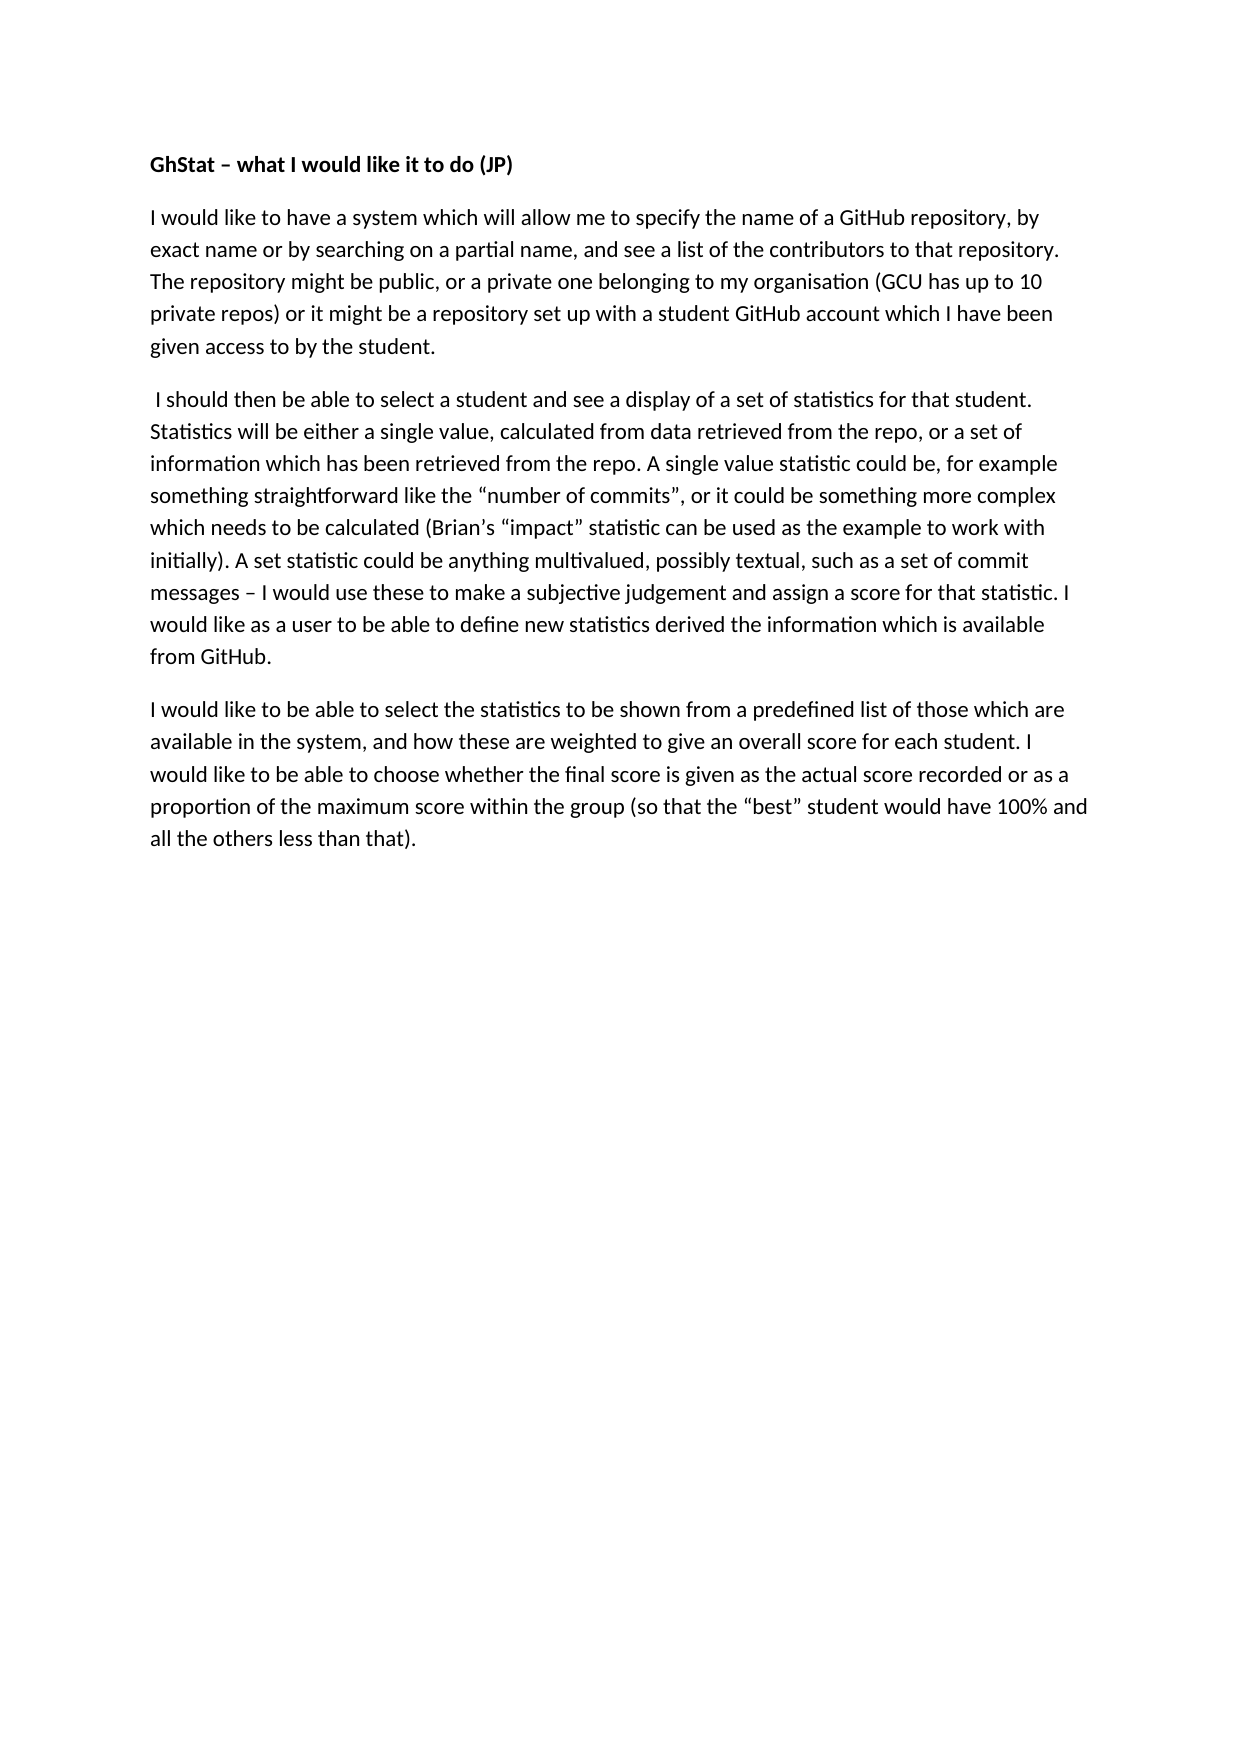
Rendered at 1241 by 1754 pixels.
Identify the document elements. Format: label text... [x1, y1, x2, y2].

text I would like to be able to select the statistics to be shown from a predefined list of those which are available in the system, and how these are weighted to give an overall score for each student. I would like to be able to choose whether the final score is given as the actual score recorded or as a proportion of the maximum score within the group (so that the “best” student would have 100% and all the others less than that). [150, 695, 1090, 852]
text GhStat – what I would like it to do (JP) [150, 150, 1090, 178]
text I would like to have a system which will allow me to specify the name of a GitHub repository, by exact name or by searching on a partial name, and see a list of the contributors to that repository. The repository might be public, or a private one belonging to my organisation (GCU has up to 10 private repos) or it might be a repository set up with a student GitHub account which I have been given access to by the student. [150, 203, 1090, 360]
text I should then be able to select a student and see a display of a set of statistics for that student. Statistics will be either a single value, calculated from data retrieved from the repo, or a set of information which has been retrieved from the repo. A single value statistic could be, for example something straightforward like the “number of commits”, or it could be something more complex which needs to be calculated (Brian’s “impact” statistic can be used as the example to work with initially). A set statistic could be anything multivalued, possibly textual, such as a set of commit messages – I would use these to make a subjective judgement and assign a score for that statistic. I would like as a user to be able to define new statistics derived the information which is available from GitHub. [150, 385, 1090, 670]
